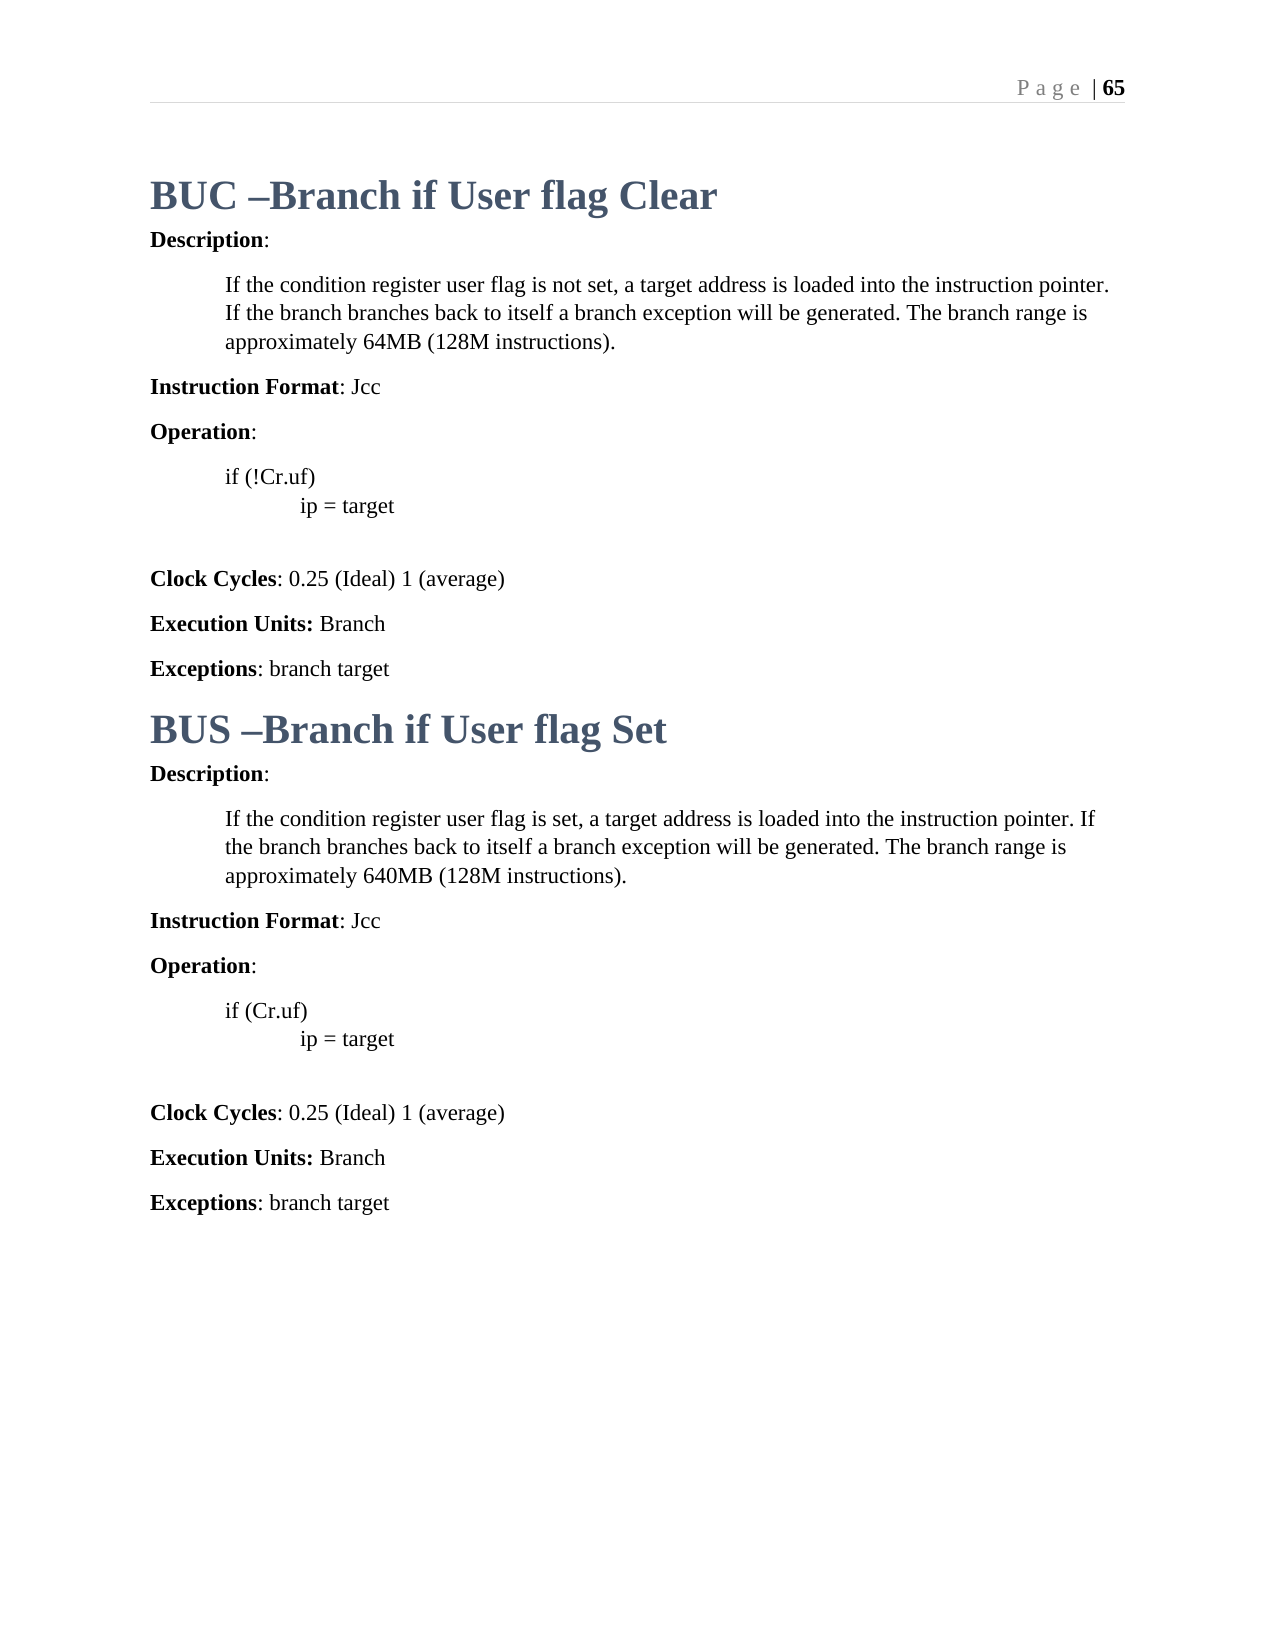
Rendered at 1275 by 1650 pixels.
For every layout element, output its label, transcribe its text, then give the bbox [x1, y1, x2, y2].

text Clock Cycles: 0.25 (Ideal) 1 (average) [150, 1099, 1125, 1125]
text Description: [150, 760, 1125, 786]
text Instruction Format: Jcc [150, 907, 1125, 933]
text if (Cr.uf) [150, 997, 1125, 1023]
text Clock Cycles: 0.25 (Ideal) 1 (average) [150, 565, 1125, 592]
text Exceptions: branch target [150, 1189, 1125, 1216]
text Operation: [150, 418, 1125, 444]
text If the condition register user flag is set, a target address is loaded into the instruction pointer. If the branch branches back to itself a branch exception will be generated. The branch range is approximately 640MB (128M instructions). [225, 805, 1125, 888]
subtitle BUS –Branch if User flag Set [150, 705, 1125, 753]
text Execution Units: Branch [150, 1144, 1125, 1171]
text Operation: [150, 952, 1125, 978]
text ip = target [300, 492, 1125, 518]
text If the condition register user flag is not set, a target address is loaded into the instruction pointer. If the branch branches back to itself a branch exception will be generated. The branch range is approximately 64MB (128M instructions). [225, 271, 1125, 354]
text ip = target [300, 1026, 1125, 1052]
text if (!Cr.uf) [150, 463, 1125, 489]
text Instruction Format: Jcc [150, 373, 1125, 399]
text Execution Units: Branch [150, 610, 1125, 637]
subtitle BUC –Branch if User flag Clear [150, 171, 1125, 219]
text Exceptions: branch target [150, 655, 1125, 682]
text Description: [150, 226, 1125, 252]
